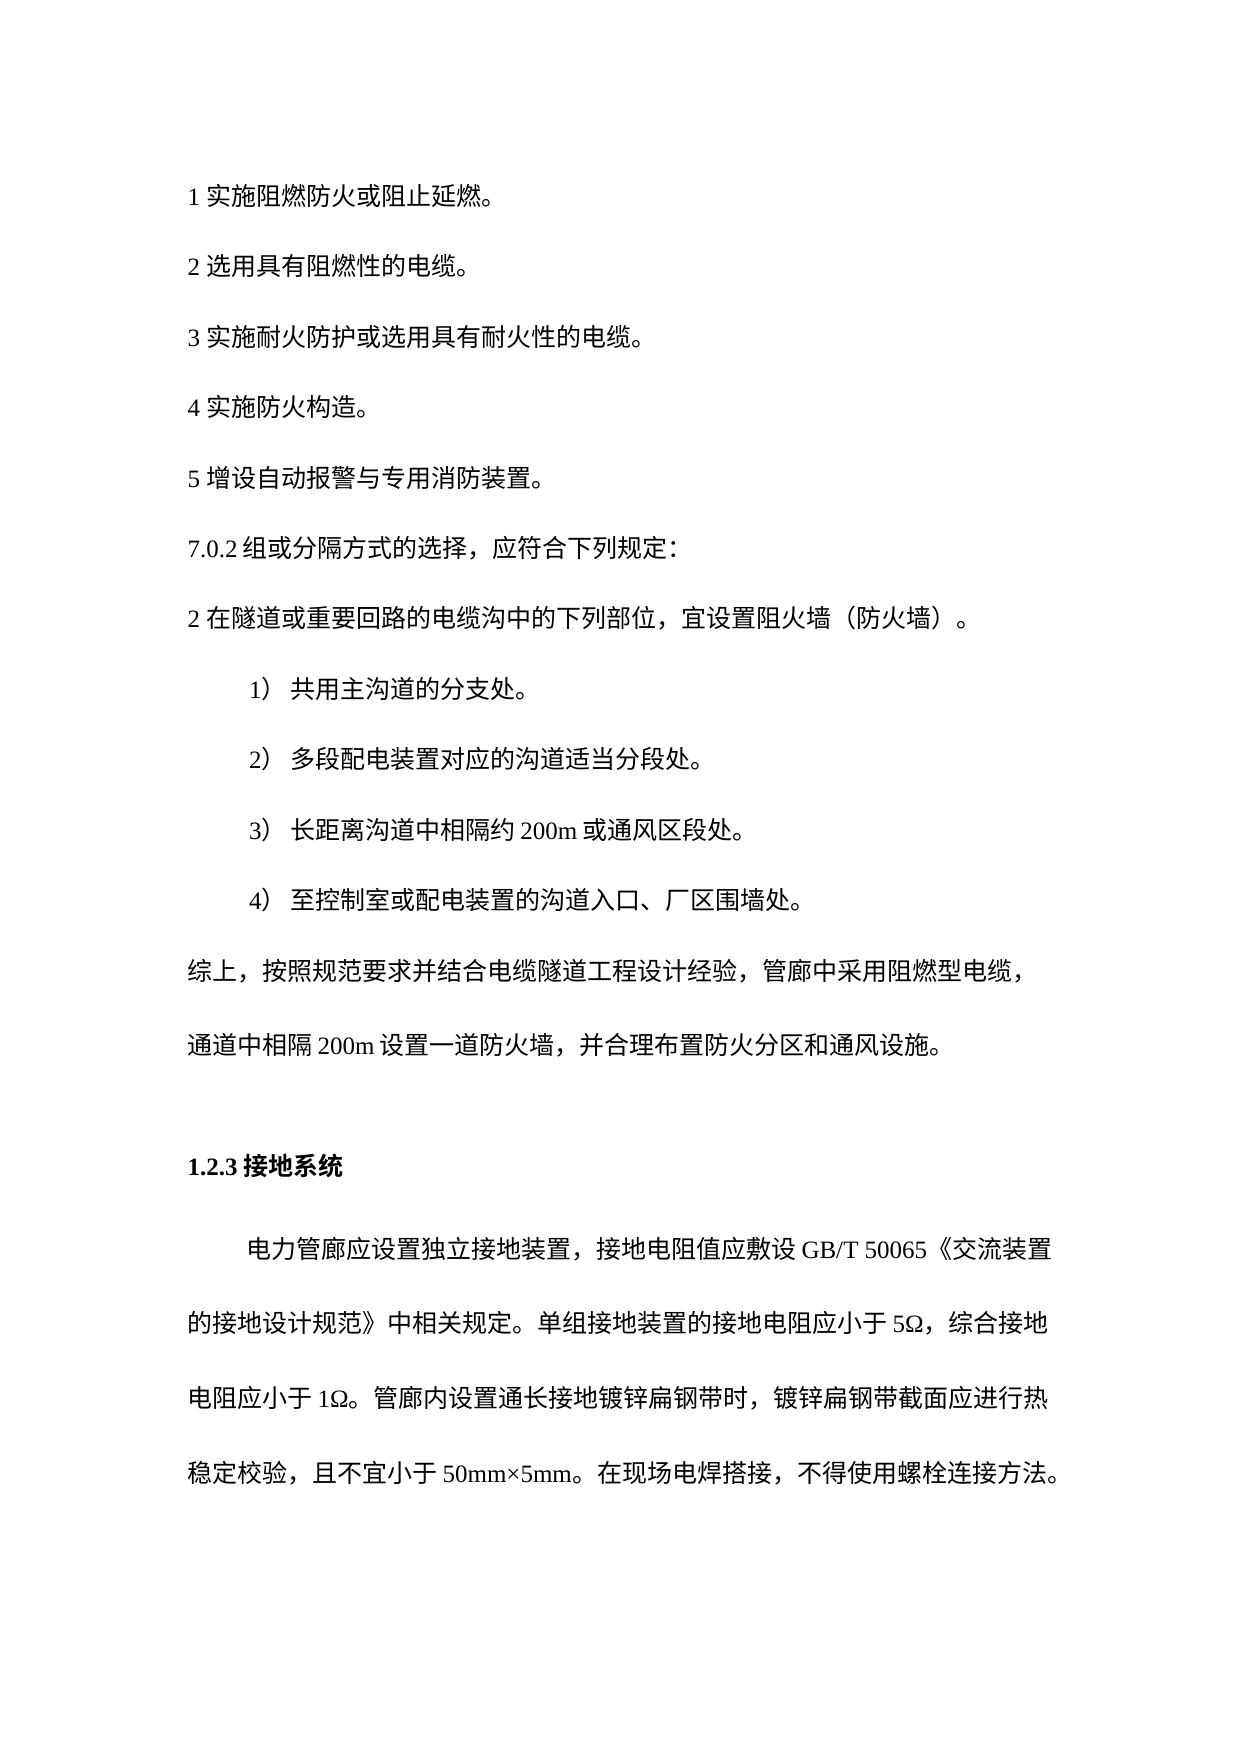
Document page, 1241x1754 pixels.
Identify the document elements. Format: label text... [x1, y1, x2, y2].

text 综上，按照规范要求并结合电缆隧道工程设计经验，管廊中采用阻燃型电缆，通道中相隔200m设置一道防火墙，并合理布置防火分区和通风设施。 [187, 937, 1053, 1076]
text 7.0.2组或分隔方式的选择，应符合下列规定： [187, 514, 1053, 579]
text 1 实施阻燃防火或阻止延燃。 [187, 162, 1053, 227]
text 1.2.3 接地系统 [187, 1132, 1053, 1197]
text 2 在隧道或重要回路的电缆沟中的下列部位，宜设置阻火墙（防火墙）。 [187, 584, 1053, 649]
text 4 实施防火构造。 [187, 373, 1053, 438]
text 3 实施耐火防护或选用具有耐火性的电缆。 [187, 303, 1053, 368]
text 1） 共用主沟道的分支处。 [249, 655, 1053, 720]
text 4） 至控制室或配电装置的沟道入口、厂区围墙处。 [249, 866, 1053, 931]
text 2） 多段配电装置对应的沟道适当分段处。 [249, 725, 1053, 790]
text 3） 长距离沟道中相隔约200m或通风区段处。 [249, 796, 1053, 861]
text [187, 1215, 1053, 1504]
text 2 选用具有阻燃性的电缆。 [187, 232, 1053, 297]
text 5 增设自动报警与专用消防装置。 [187, 444, 1053, 509]
